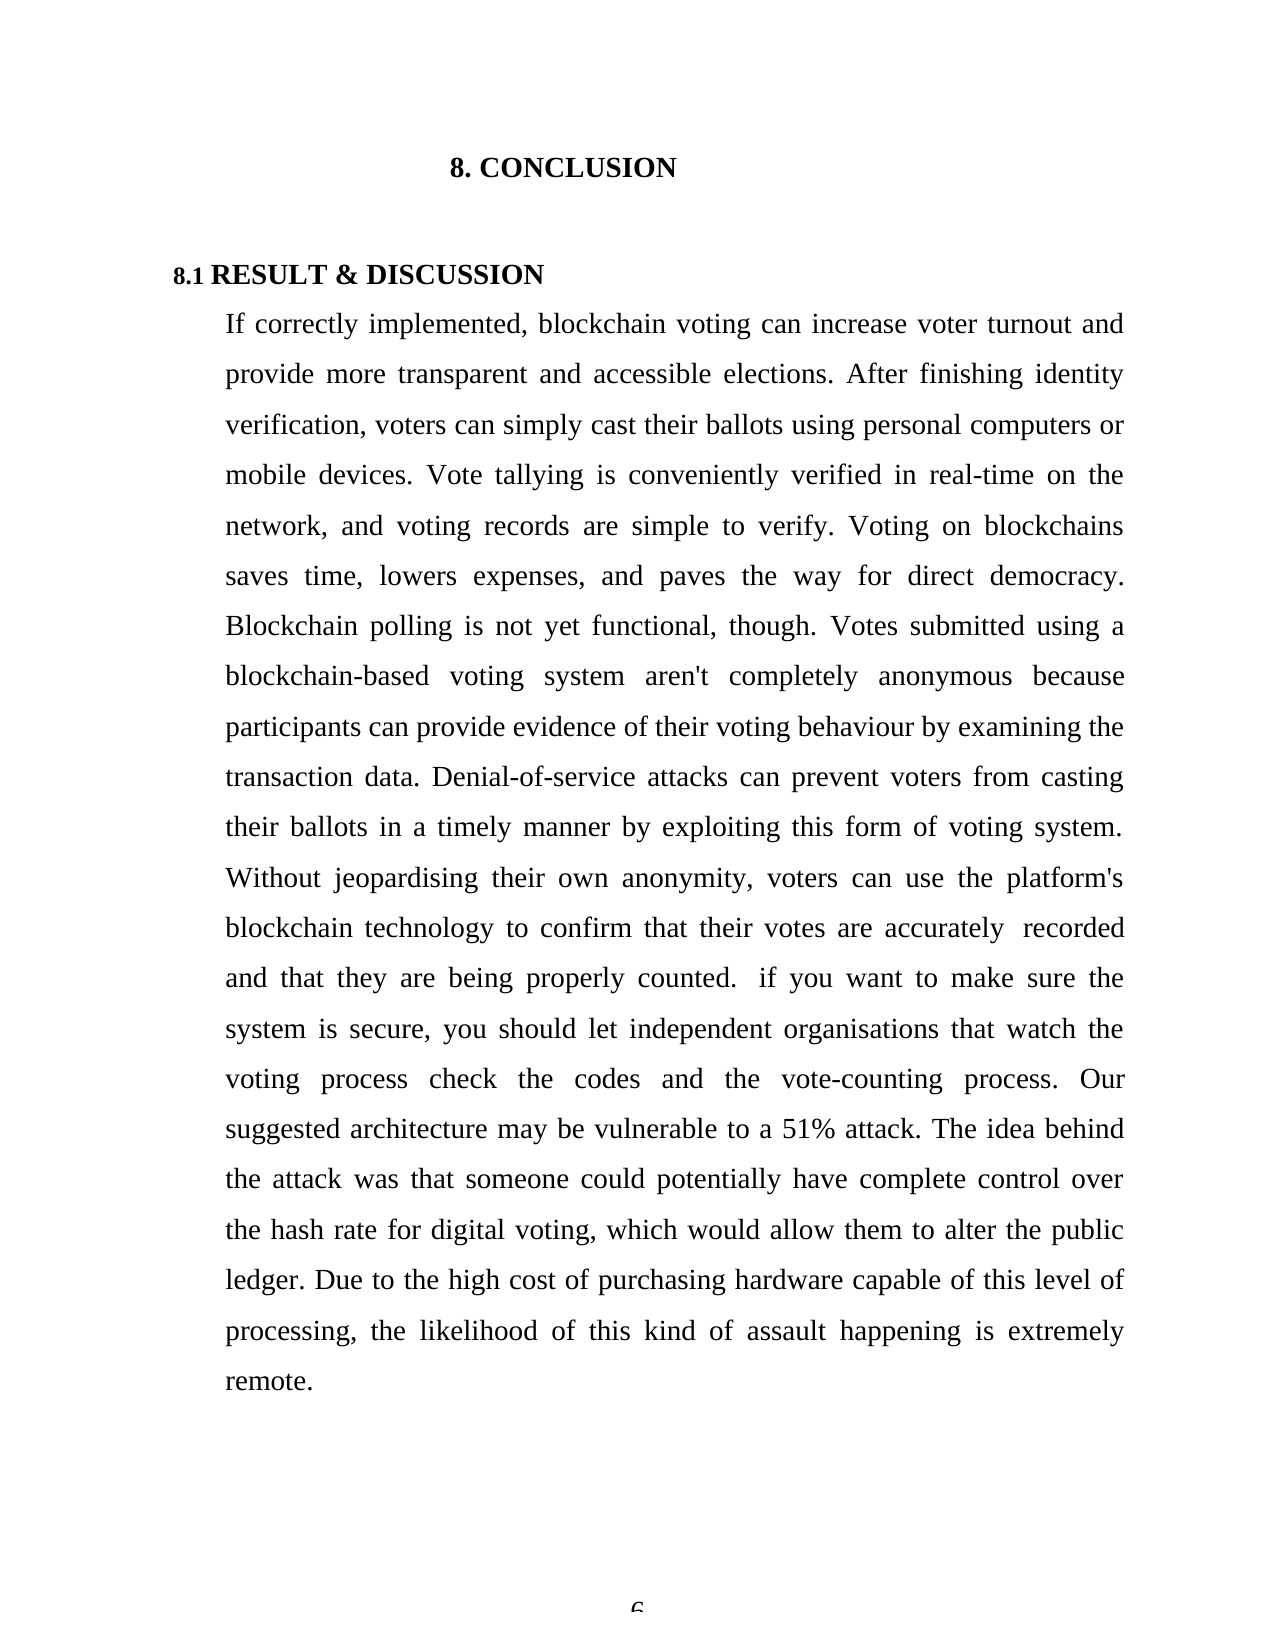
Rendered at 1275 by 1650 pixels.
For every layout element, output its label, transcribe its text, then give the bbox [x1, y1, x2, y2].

text If correctly implemented, blockchain voting can increase voter turnout and provide more transparent and accessible elections. After finishing identity verification, voters can simply cast their ballots using personal computers or mobile devices. Vote tallying is conveniently verified in real-time on the network, and voting records are simple to verify. Voting on blockchains saves time, lowers expenses, and paves the way for direct democracy. Blockchain polling is not yet functional, though. Votes submitted using a blockchain-based voting system aren't completely anonymous because participants can provide evidence of their voting behaviour by examining the transaction data. Denial-of-service attacks can prevent voters from casting their ballots in a timely manner by exploiting this form of voting system. Without jeopardising their own anonymity, voters can use the platform's blockchain technology to confirm that their votes are accurately recorded and that they are being properly counted. if you want to make sure the system is secure, you should let independent organisations that watch the voting process check the codes and the vote-counting process. Our suggested architecture may be vulnerable to a 51% attack. The idea behind the attack was that someone could potentially have complete control over the hash rate for digital voting, which would allow them to alter the public ledger. Due to the high cost of purchasing hardware capable of this level of processing, the likelihood of this kind of assault happening is extremely remote. [225, 306, 1125, 1396]
list RESULT & DISCUSSION [173, 257, 1271, 290]
subtitle CONCLUSION [449, 150, 1271, 183]
